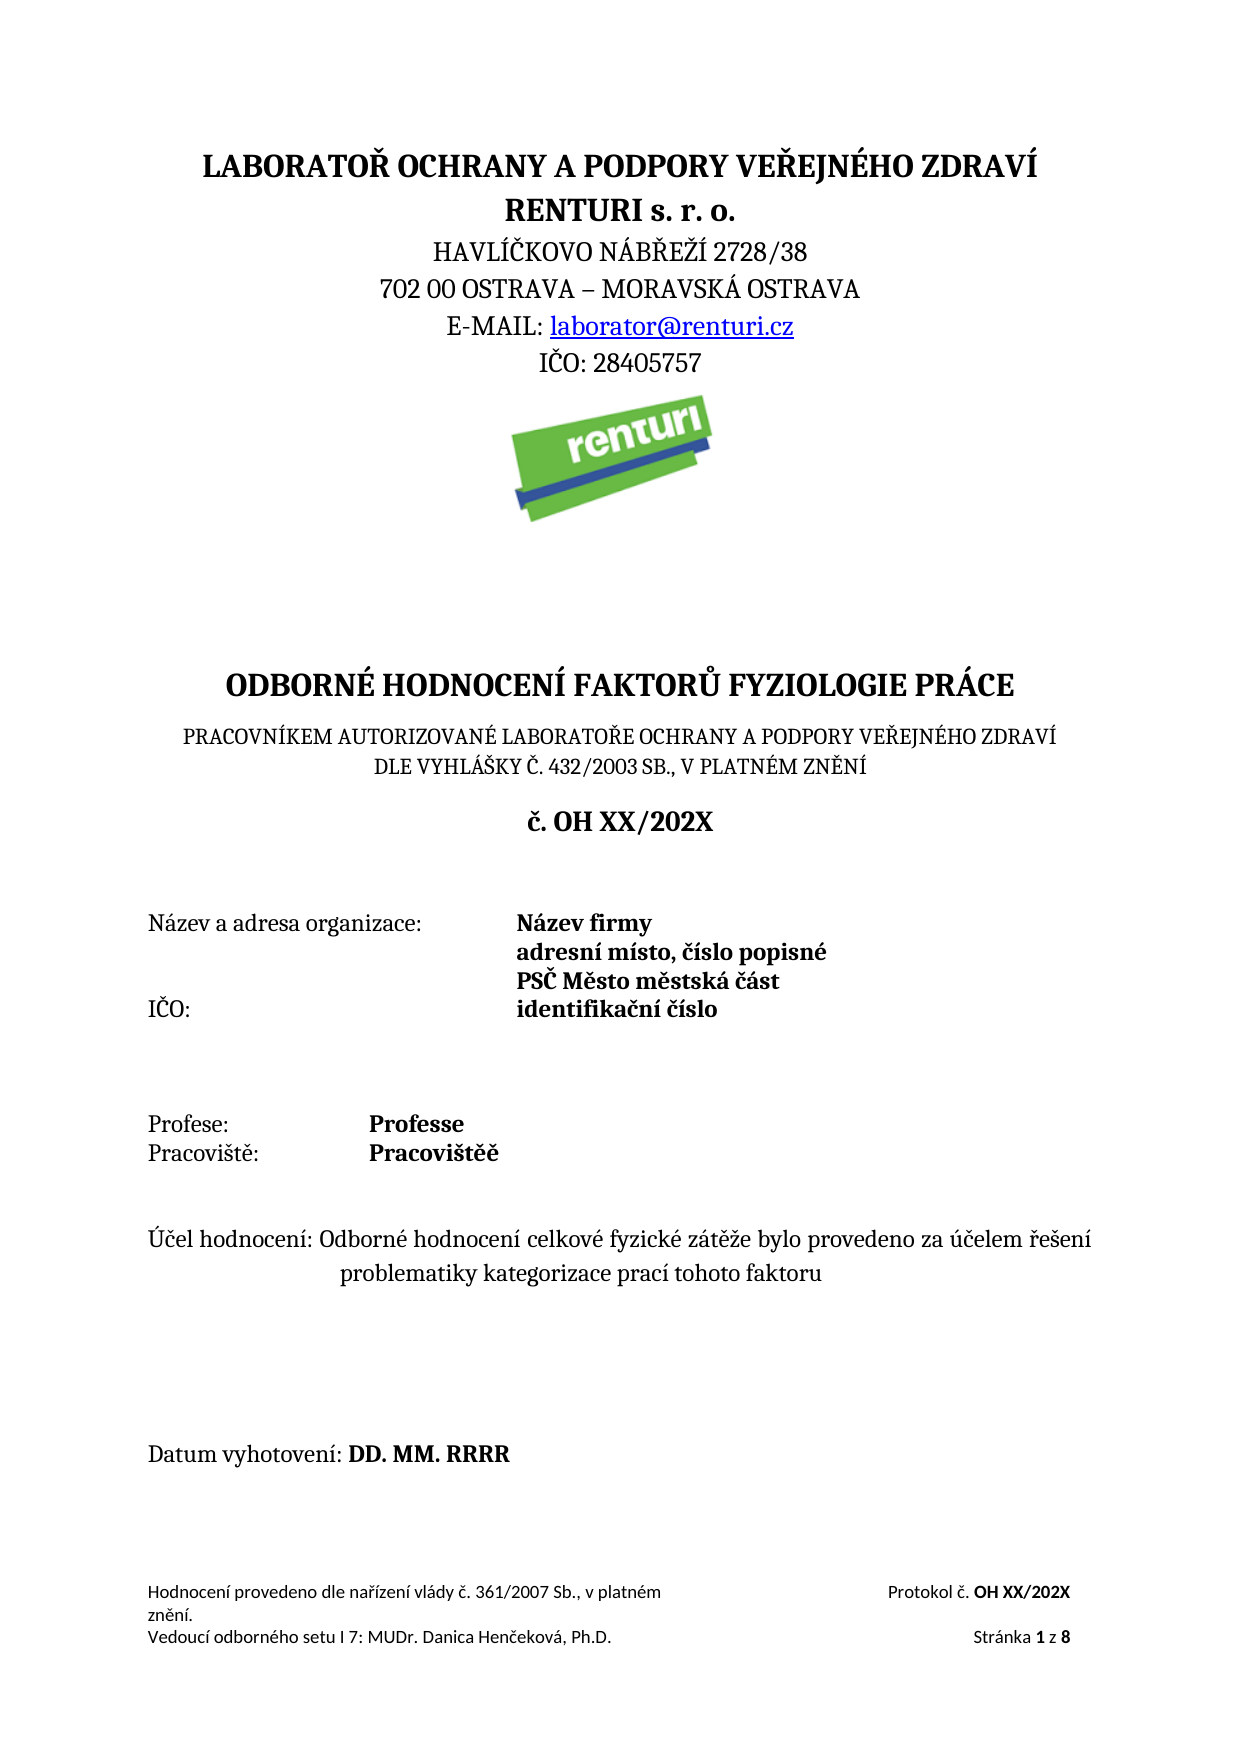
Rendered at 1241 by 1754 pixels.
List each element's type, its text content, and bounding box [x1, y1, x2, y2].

text IČO: identifikační číslo [148, 995, 1093, 1024]
text Název a adresa organizace: Název firmy [148, 909, 1093, 938]
text adresní místo, číslo popisné [516, 938, 1093, 967]
text Profese: Professe [148, 1110, 1093, 1139]
text HAVLÍČKOVO NÁBŘEŽÍ 2728/38 [148, 236, 1093, 268]
picture [473, 384, 767, 527]
text E-MAIL: laborator@renturi.cz [148, 310, 1093, 342]
text Pracoviště: Pracovištěě [148, 1139, 1093, 1168]
text Datum vyhotovení: DD. MM. RRRR [148, 1440, 1093, 1469]
text PSČ Město městská část [516, 967, 1093, 995]
text č. OH XX/202X [148, 805, 1093, 839]
text ODBORNÉ HODNOCENÍ FAKTORŮ FYZIOLOGIE PRÁCE [148, 666, 1093, 705]
text 702 00 OSTRAVA – MORAVSKÁ OSTRAVA [148, 273, 1093, 305]
text Účel hodnocení: Odborné hodnocení celkové fyzické zátěže bylo provedeno za účelem řešení problematiky kategorizace prací tohoto faktoru [148, 1225, 1093, 1287]
text dle vyhlášky č. 432/2003 Sb., v platném znění [148, 754, 1093, 781]
text IČO: 28405757 [148, 347, 1093, 380]
text LABORATOŘ OCHRANY A PODPORY VEŘEJNÉHO ZDRAVÍ RENTURI s. r. o. [148, 148, 1093, 230]
text Pracovníkem AUTORIZOVANÉ LABORATOŘE ochrany a podpory veřejného zdraví [148, 724, 1093, 750]
